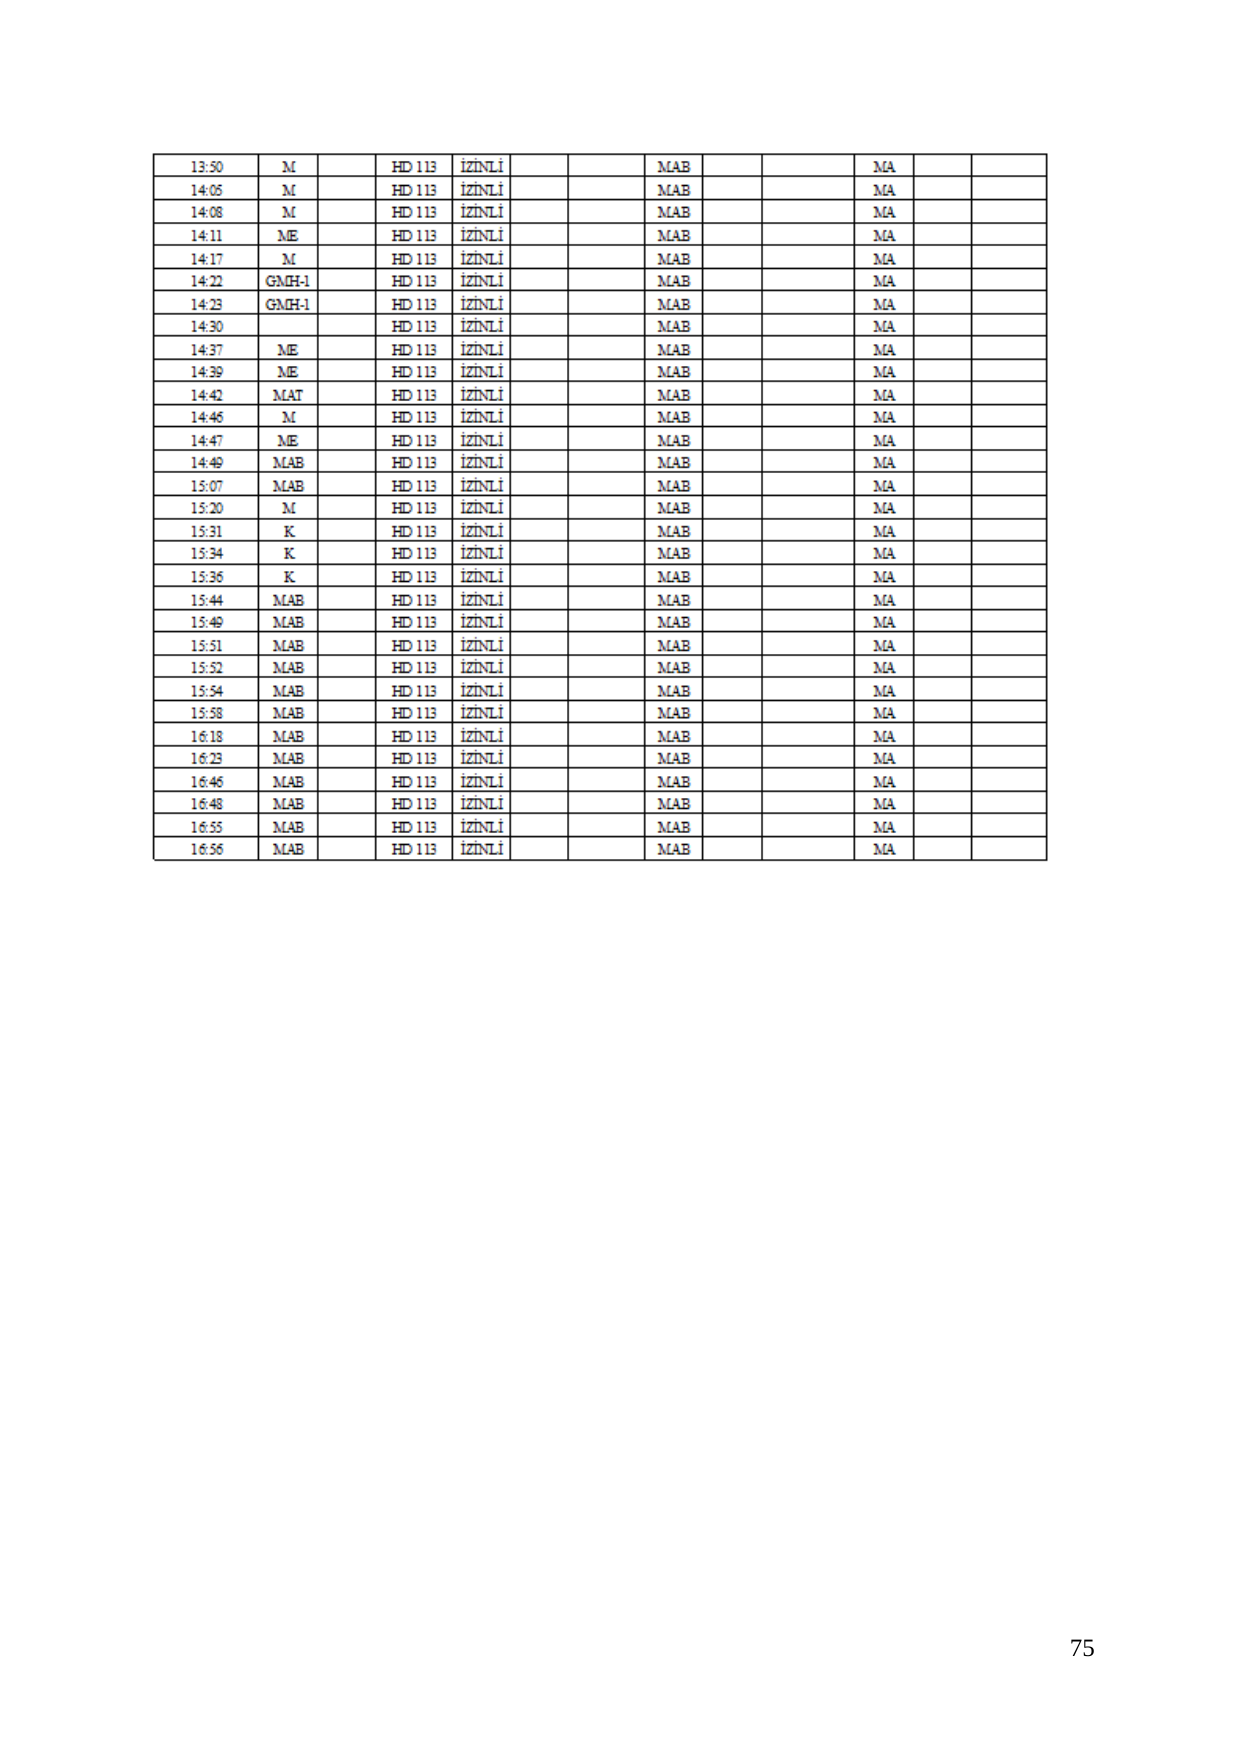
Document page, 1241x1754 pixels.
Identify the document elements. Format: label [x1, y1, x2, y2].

picture [150, 150, 1054, 869]
